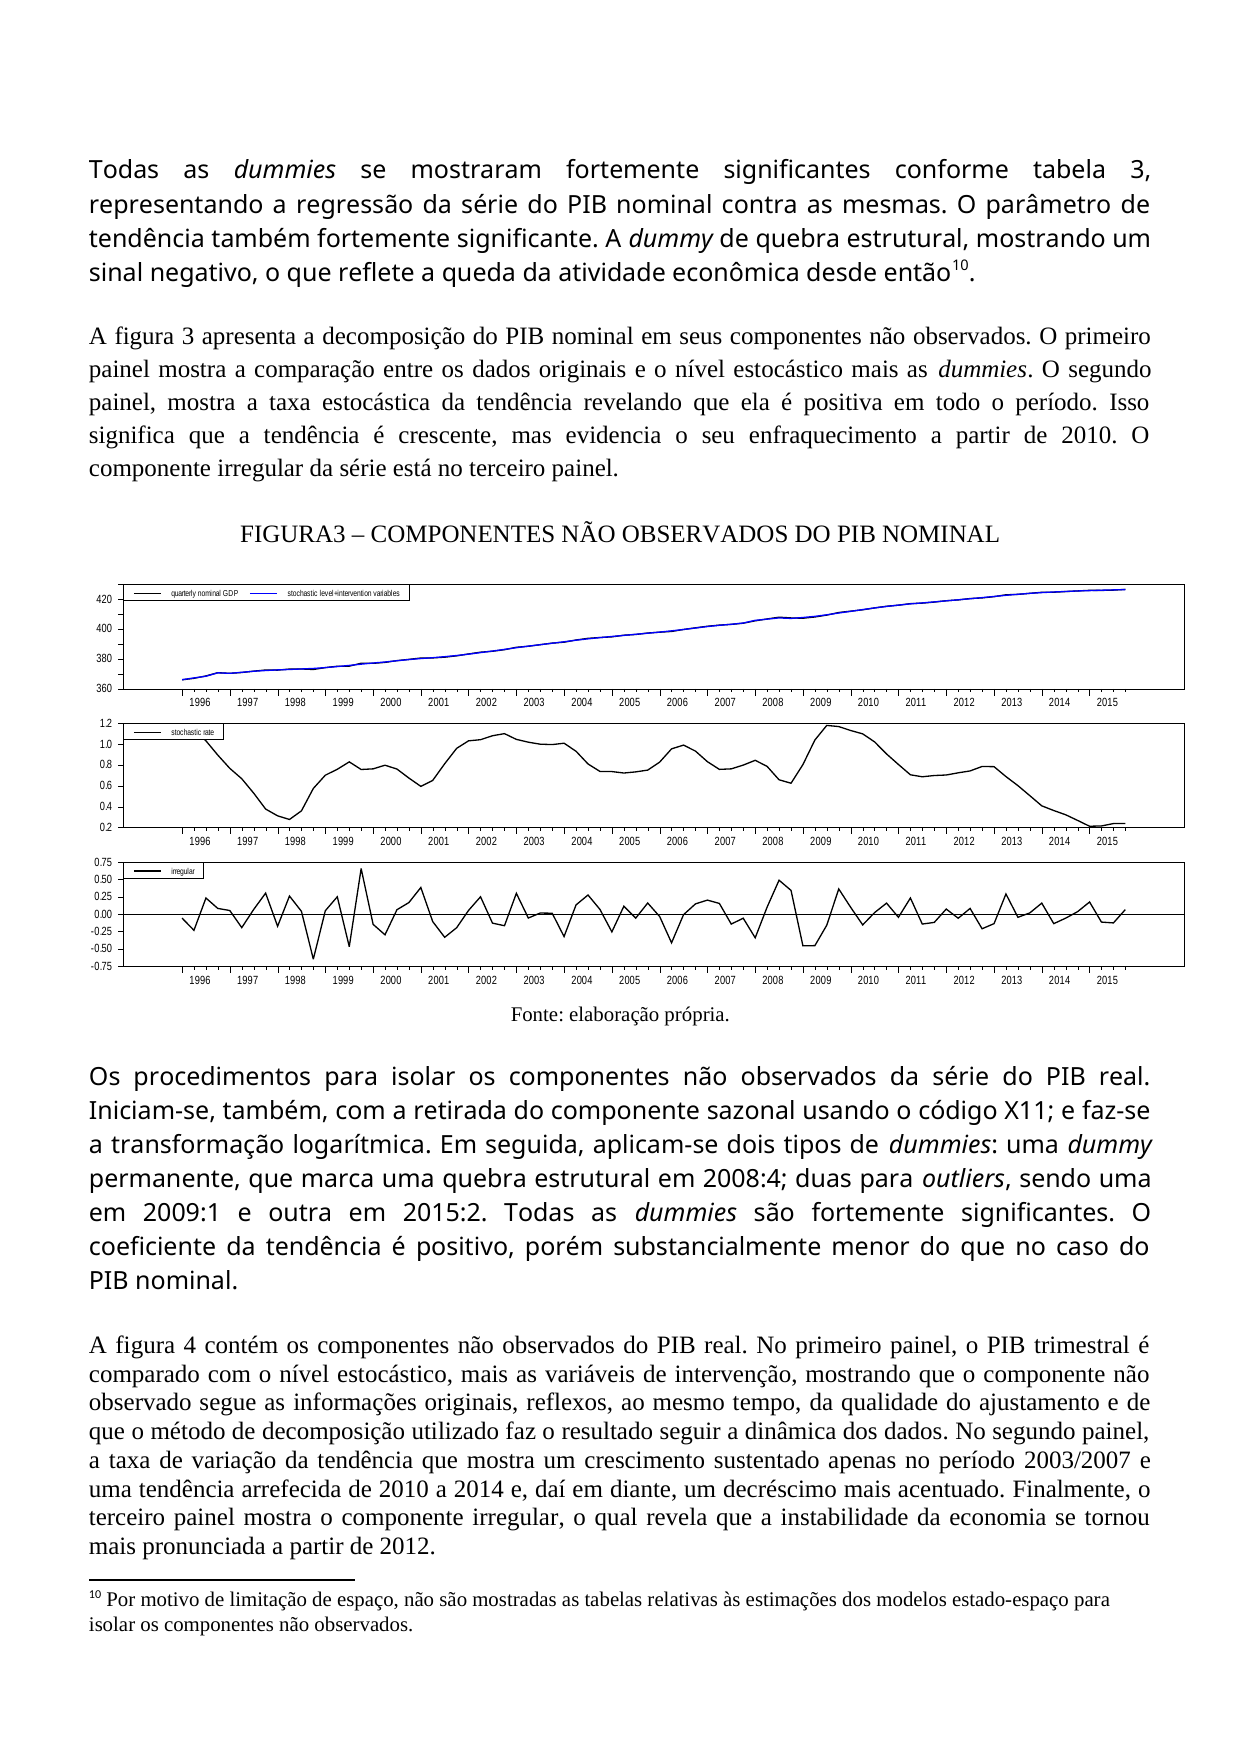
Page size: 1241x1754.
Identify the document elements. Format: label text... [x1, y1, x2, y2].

text Fonte: elaboração própria. [89, 1002, 1152, 1026]
text A figura 3 apresenta a decomposição do PIB nominal em seus componentes não observados. O primeiro painel mostra a comparação entre os dados originais e o nível estocástico mais as dummies. O segundo painel, mostra a taxa estocástica da tendência revelando que ela é positiva em todo o período. Isso significa que a tendência é crescente, mas evidencia o seu enfraquecimento a partir de 2010. O componente irregular da série está no terceiro painel. [89, 321, 1152, 482]
text A figura 4 contém os componentes não observados do PIB real. No primeiro painel, o PIB trimestral é comparado com o nível estocástico, mais as variáveis de intervenção, mostrando que o componente não observado segue as informações originais, reflexos, ao mesmo tempo, da qualidade do ajustamento e de que o método de decomposição utilizado faz o resultado seguir a dinâmica dos dados. No segundo painel, a taxa de variação da tendência que mostra um crescimento sustentado apenas no período 2003/2007 e uma tendência arrefecida de 2010 a 2014 e, daí em diante, um decréscimo mais acentuado. Finalmente, o terceiro painel mostra o componente irregular, o qual revela que a instabilidade da economia se tornou mais pronunciada a partir de 2012. [89, 1330, 1152, 1560]
text Os procedimentos para isolar os componentes não observados da série do PIB real. Iniciam-se, também, com a retirada do componente sazonal usando o código X11; e faz-se a transformação logarítmica. Em seguida, aplicam-se dois tipos de dummies: uma dummy permanente, que marca uma quebra estrutural em 2008:4; duas para outliers, sendo uma em 2009:1 e outra em 2015:2. Todas as dummies são fortemente significantes. O coeficiente da tendência é positivo, porém substancialmente menor do que no caso do PIB nominal. [89, 1058, 1152, 1297]
text FIGURA3 – COMPONENTES NÃO OBSERVADOS DO PIB NOMINAL [89, 519, 1152, 548]
text Todas as dummies se mostraram fortemente significantes conforme tabela 3, representando a regressão da série do PIB nominal contra as mesmas. O parâmetro de tendência também fortemente significante. A dummy de quebra estrutural, mostrando um sinal negativo, o que reflete a queda da atividade econômica desde então. [89, 152, 1152, 288]
